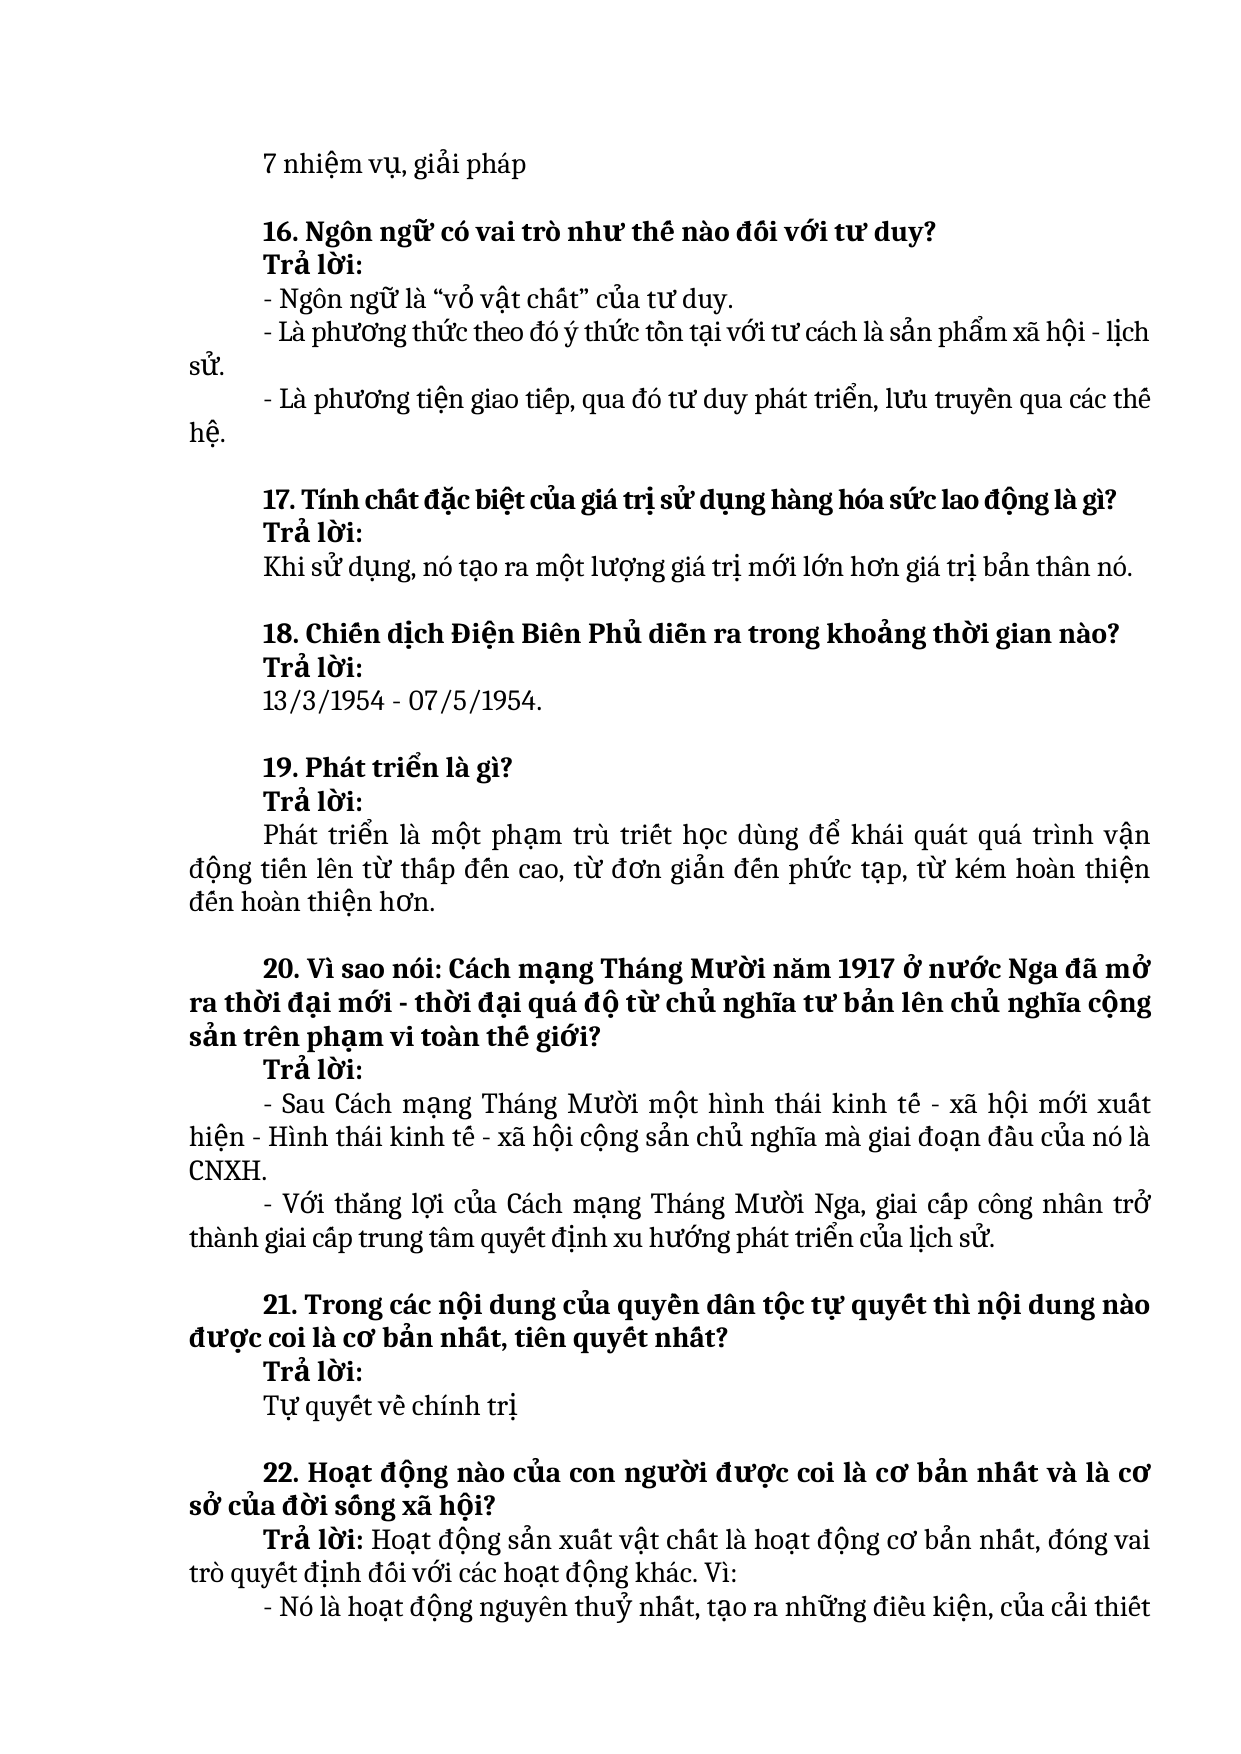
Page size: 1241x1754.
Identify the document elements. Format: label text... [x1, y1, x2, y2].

text - Ngôn ngữ là “vỏ vật chất” của tư duy. [189, 282, 1152, 315]
text Trả lời: Hoạt động sản xuất vật chất là hoạt động cơ bản nhất, đóng vai trò quyết định đối với các hoạt động khác. Vì: [189, 1523, 1152, 1590]
text 18. Chiến dịch Điện Biên Phủ diễn ra trong khoảng thời gian nào? [189, 617, 1152, 651]
text - Là phương thức theo đó ý thức tồn tại với tư cách là sản phẩm xã hội - lịch sử. [189, 315, 1152, 382]
text Phát triển là một phạm trù triết học dùng để khái quát quá trình vận động tiến lên từ thấp đến cao, từ đơn giản đến phức tạp, từ kém hoàn thiện đến hoàn thiện hơn. [189, 818, 1152, 919]
text 13/3/1954 - 07/5/1954. [189, 684, 1152, 718]
text Trả lời: [189, 1355, 1152, 1389]
text 16. Ngôn ngữ có vai trò như thế nào đối với tư duy? [189, 215, 1152, 248]
text 20. Vì sao nói: Cách mạng Tháng Mười năm 1917 ở nước Nga đã mở ra thời đại mới - thời đại quá độ từ chủ nghĩa tư bản lên chủ nghĩa cộng sản trên phạm vi toàn thế giới? [189, 953, 1152, 1053]
text Trả lời: [189, 651, 1152, 684]
text Khi sử dụng, nó tạo ra một lượng giá trị mới lớn hơn giá trị bản thân nó. [189, 550, 1152, 584]
text Trả lời: [189, 517, 1152, 550]
text 17. Tính chất đặc biệt của giá trị sử dụng hàng hóa sức lao động là gì? [189, 483, 1152, 517]
text - Với thắng lợi của Cách mạng Tháng Mười Nga, giai cấp công nhân trở thành giai cấp trung tâm quyết định xu hướng phát triển của lịch sử. [189, 1187, 1152, 1254]
text 22. Hoạt động nào của con người được coi là cơ bản nhất và là cơ sở của đời sống xã hội? [189, 1456, 1152, 1523]
text 7 nhiệm vụ, giải pháp [189, 148, 1152, 181]
text Tự quyết về chính trị [189, 1389, 1152, 1422]
text - Sau Cách mạng Tháng Mười một hình thái kinh tế - xã hội mới xuất hiện - Hình thái kinh tế - xã hội cộng sản chủ nghĩa mà giai đoạn đầu của nó là CNXH. [189, 1087, 1152, 1187]
text Trả lời: [189, 785, 1152, 818]
text 19. Phát triển là gì? [189, 751, 1152, 785]
text 21. Trong các nội dung của quyền dân tộc tự quyết thì nội dung nào được coi là cơ bản nhất, tiên quyết nhất? [189, 1288, 1152, 1355]
text Trả lời: [189, 248, 1152, 282]
text - Là phương tiện giao tiếp, qua đó tư duy phát triển, lưu truyền qua các thế hệ. [189, 382, 1152, 449]
text Trả lời: [189, 1053, 1152, 1087]
